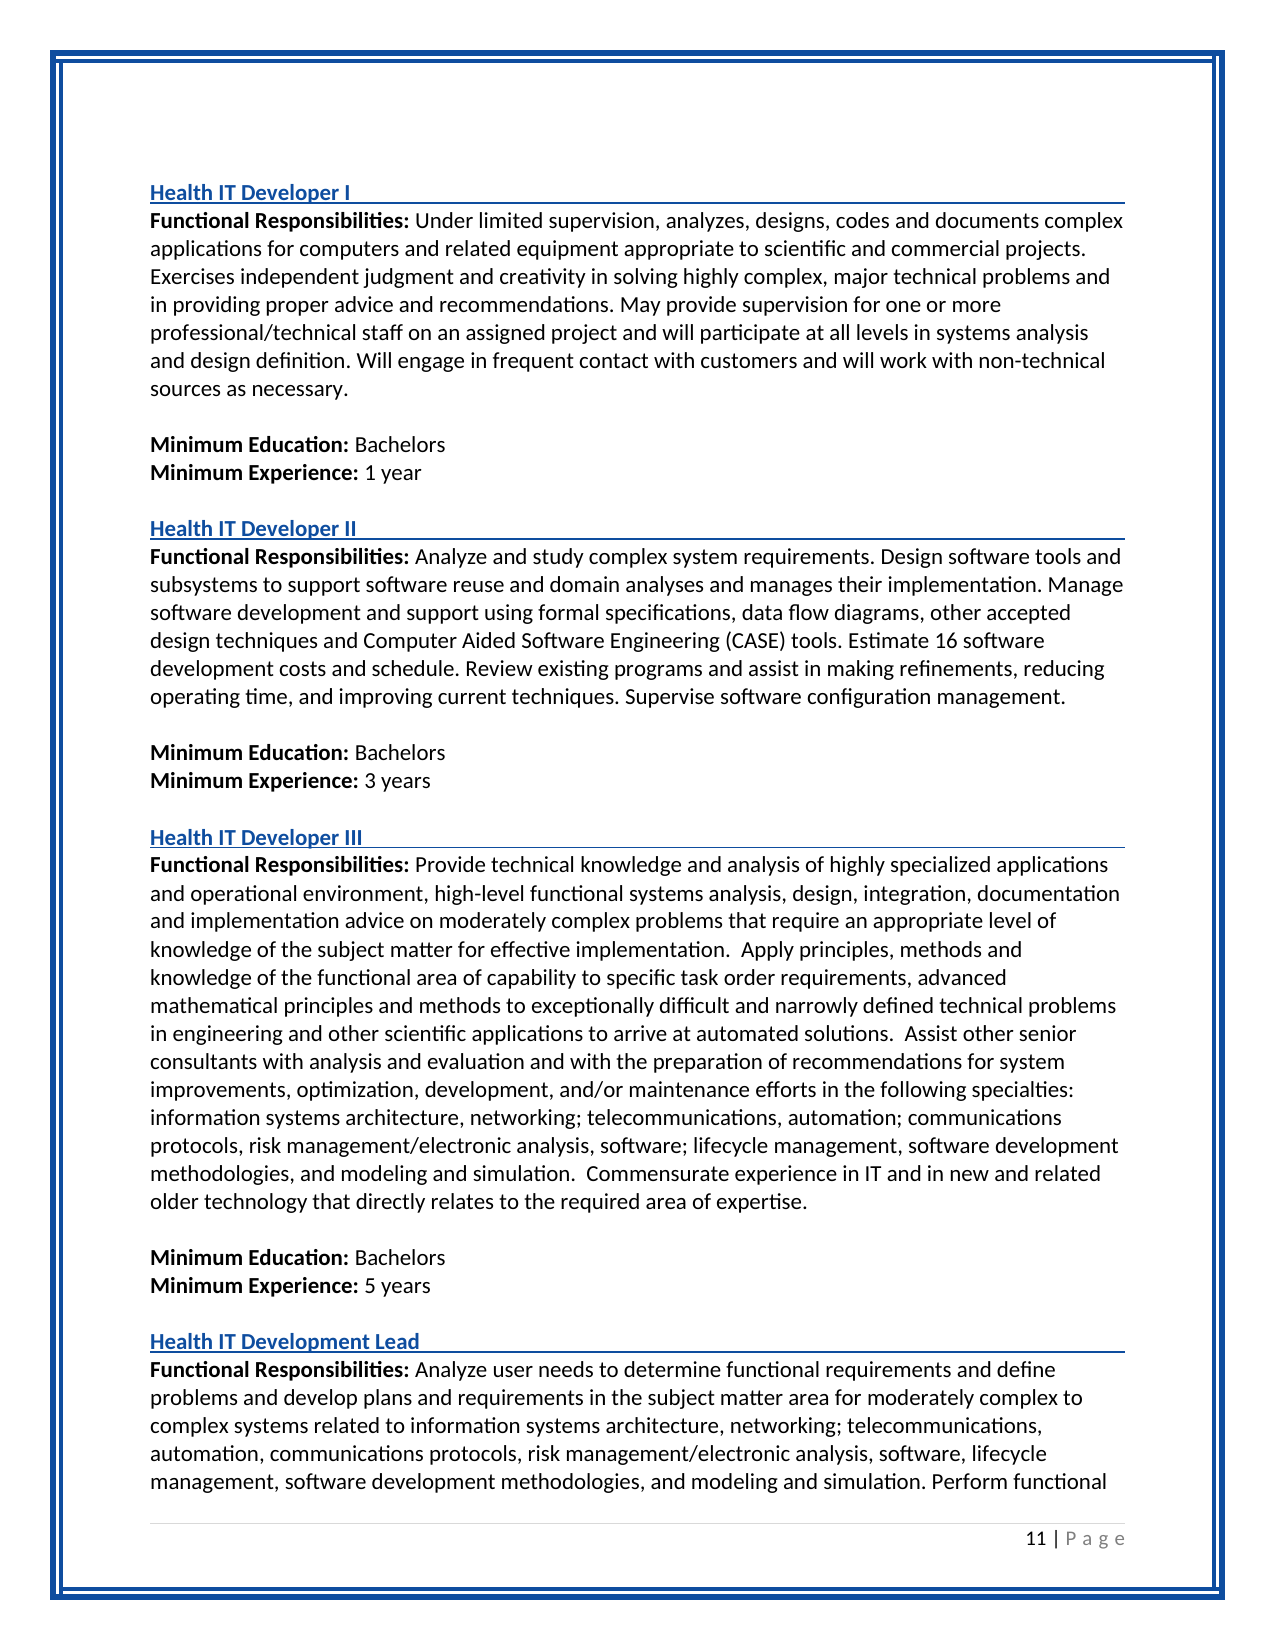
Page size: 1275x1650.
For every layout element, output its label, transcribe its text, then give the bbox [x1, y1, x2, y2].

text Minimum Education: Bachelors [150, 1243, 1125, 1271]
text Minimum Experience: 3 years [150, 767, 1125, 794]
text Health IT Developer II [150, 514, 1125, 538]
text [150, 1355, 1125, 1495]
text Health IT Development Lead [150, 1327, 1125, 1351]
text Minimum Education: Bachelors [150, 738, 1125, 767]
text Minimum Experience: 5 years [150, 1271, 1125, 1299]
text Minimum Experience: 1 year [150, 458, 1125, 486]
text Functional Responsibilities: Provide technical knowledge and analysis of highly specialized applications and operational environment, high-level functional systems analysis, design, integration, documentation and implementation advice on moderately complex problems that require an appropriate level of knowledge of the subject matter for effective implementation. Apply principles, methods and knowledge of the functional area of capability to specific task order requirements, advanced mathematical principles and methods to exceptionally difficult and narrowly defined technical problems in engineering and other scientific applications to arrive at automated solutions. Assist other senior consultants with analysis and evaluation and with the preparation of recommendations for system improvements, optimization, development, and/or maintenance efforts in the following specialties: information systems architecture, networking; telecommunications, automation; communications protocols, risk management/electronic analysis, software; lifecycle management, software development methodologies, and modeling and simulation. Commensurate experience in IT and in new and related older technology that directly relates to the required area of expertise. [150, 851, 1125, 1215]
text Minimum Education: Bachelors [150, 430, 1125, 458]
text Health IT Developer III [150, 823, 1125, 847]
text Health IT Developer I [150, 178, 1125, 202]
text Functional Responsibilities: Analyze and study complex system requirements. Design software tools and subsystems to support software reuse and domain analyses and manages their implementation. Manage software development and support using formal specifications, data flow diagrams, other accepted design techniques and Computer Aided Software Engineering (CASE) tools. Estimate 16 software development costs and schedule. Review existing programs and assist in making refinements, reducing operating time, and improving current techniques. Supervise software configuration management. [150, 542, 1125, 711]
text Functional Responsibilities: Under limited supervision, analyzes, designs, codes and documents complex applications for computers and related equipment appropriate to scientific and commercial projects. Exercises independent judgment and creativity in solving highly complex, major technical problems and in providing proper advice and recommendations. May provide supervision for one or more professional/technical staff on an assigned project and will participate at all levels in systems analysis and design definition. Will engage in frequent contact with customers and will work with non-technical sources as necessary. [150, 206, 1125, 402]
